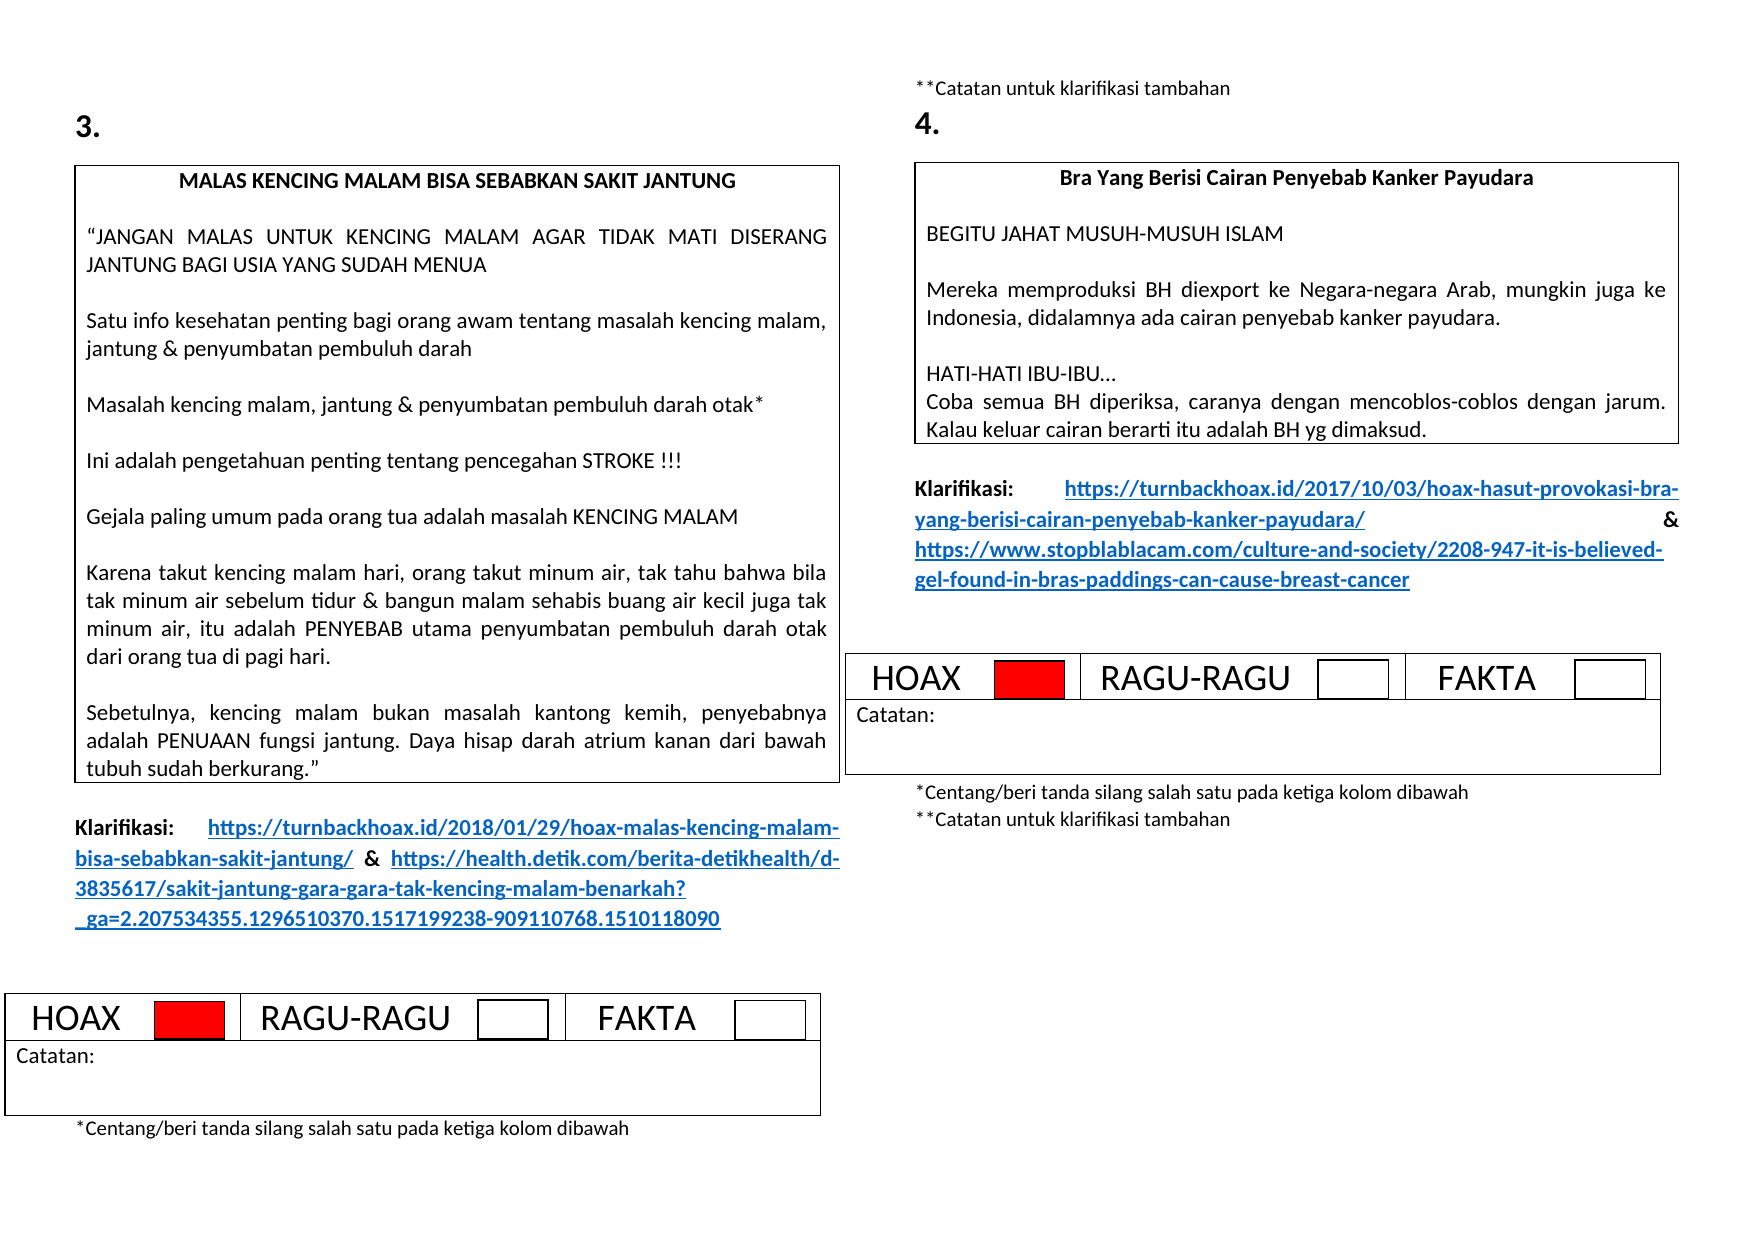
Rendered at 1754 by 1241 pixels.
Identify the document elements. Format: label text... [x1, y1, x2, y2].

text Klarifikasi: https://turnbackhoax.id/2017/10/03/hoax-hasut-provokasi-bra-yang-berisi-cairan-penyebab-kanker-payudara/ & https://www.stopblablacam.com/culture-and-society/2208-947-it-is-believed-gel-found-in-bras-paddings-can-cause-breast-cancer [914, 474, 1679, 593]
text *Centang/beri tanda silang salah satu pada ketiga kolom dibawah [75, 989, 839, 1141]
table_header FAKTA [1406, 654, 1660, 699]
table_header RAGU-RAGU [1081, 654, 1405, 699]
table_cell Catatan: [846, 700, 1660, 774]
table_cell Catatan: [6, 1041, 820, 1114]
text *Centang/beri tanda silang salah satu pada ketiga kolom dibawah [914, 650, 1679, 805]
text **Catatan untuk klarifikasi tambahan [914, 807, 1679, 832]
table_header MALAS KENCING MALAM BISA SEBABKAN SAKIT JANTUNG “JANGAN MALAS UNTUK KENCING MALAM AGAR TIDAK MATI DISERANG JANTUNG BAGI USIA YANG SUDAH MENUA Satu info kesehatan penting bagi orang awam tentang masalah kencing malam, jantung & penyumbatan pembuluh darah Masalah kencing malam, jantung & penyumbatan pembuluh darah otak* Ini adalah pengetahuan penting tentang pencegahan STROKE !!! Gejala paling umum pada orang tua adalah masalah KENCING MALAM Karena takut kencing malam hari, orang takut minum air, tak tahu bahwa bila tak minum air sebelum tidur & bangun malam sehabis buang air kecil juga tak minum air, itu adalah PENYEBAB utama penyumbatan pembuluh darah otak dari orang tua di pagi hari. Sebetulnya, kencing malam bukan masalah kantong kemih, penyebabnya adalah PENUAAN fungsi jantung. Daya hisap darah atrium kanan dari bawah tubuh sudah berkurang.” [76, 166, 839, 782]
table_header RAGU-RAGU [241, 994, 565, 1040]
table_header Bra Yang Berisi Cairan Penyebab Kanker Payudara BEGITU JAHAT MUSUH-MUSUH ISLAM Mereka memproduksi BH diexport ke Negara-negara Arab, mungkin juga ke Indonesia, didalamnya ada cairan penyebab kanker payudara. HATI-HATI IBU-IBU… Coba semua BH diperiksa, caranya dengan mencoblos-coblos dengan jarum. Kalau keluar cairan berarti itu adalah BH yg dimaksud. [916, 163, 1678, 443]
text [914, 75, 1679, 100]
table_header HOAX [6, 994, 240, 1040]
table_header HOAX [846, 654, 1080, 699]
table_header FAKTA [566, 994, 820, 1040]
text Klarifikasi: https://turnbackhoax.id/2018/01/29/hoax-malas-kencing-malam-bisa-sebabkan-sakit-jantung/ & https://health.detik.com/berita-detikhealth/d-3835617/sakit-jantung-gara-gara-tak-kencing-malam-benarkah?_ga=2.207534355.1296510370.1517199238-909110768.1510118090 [75, 813, 839, 932]
